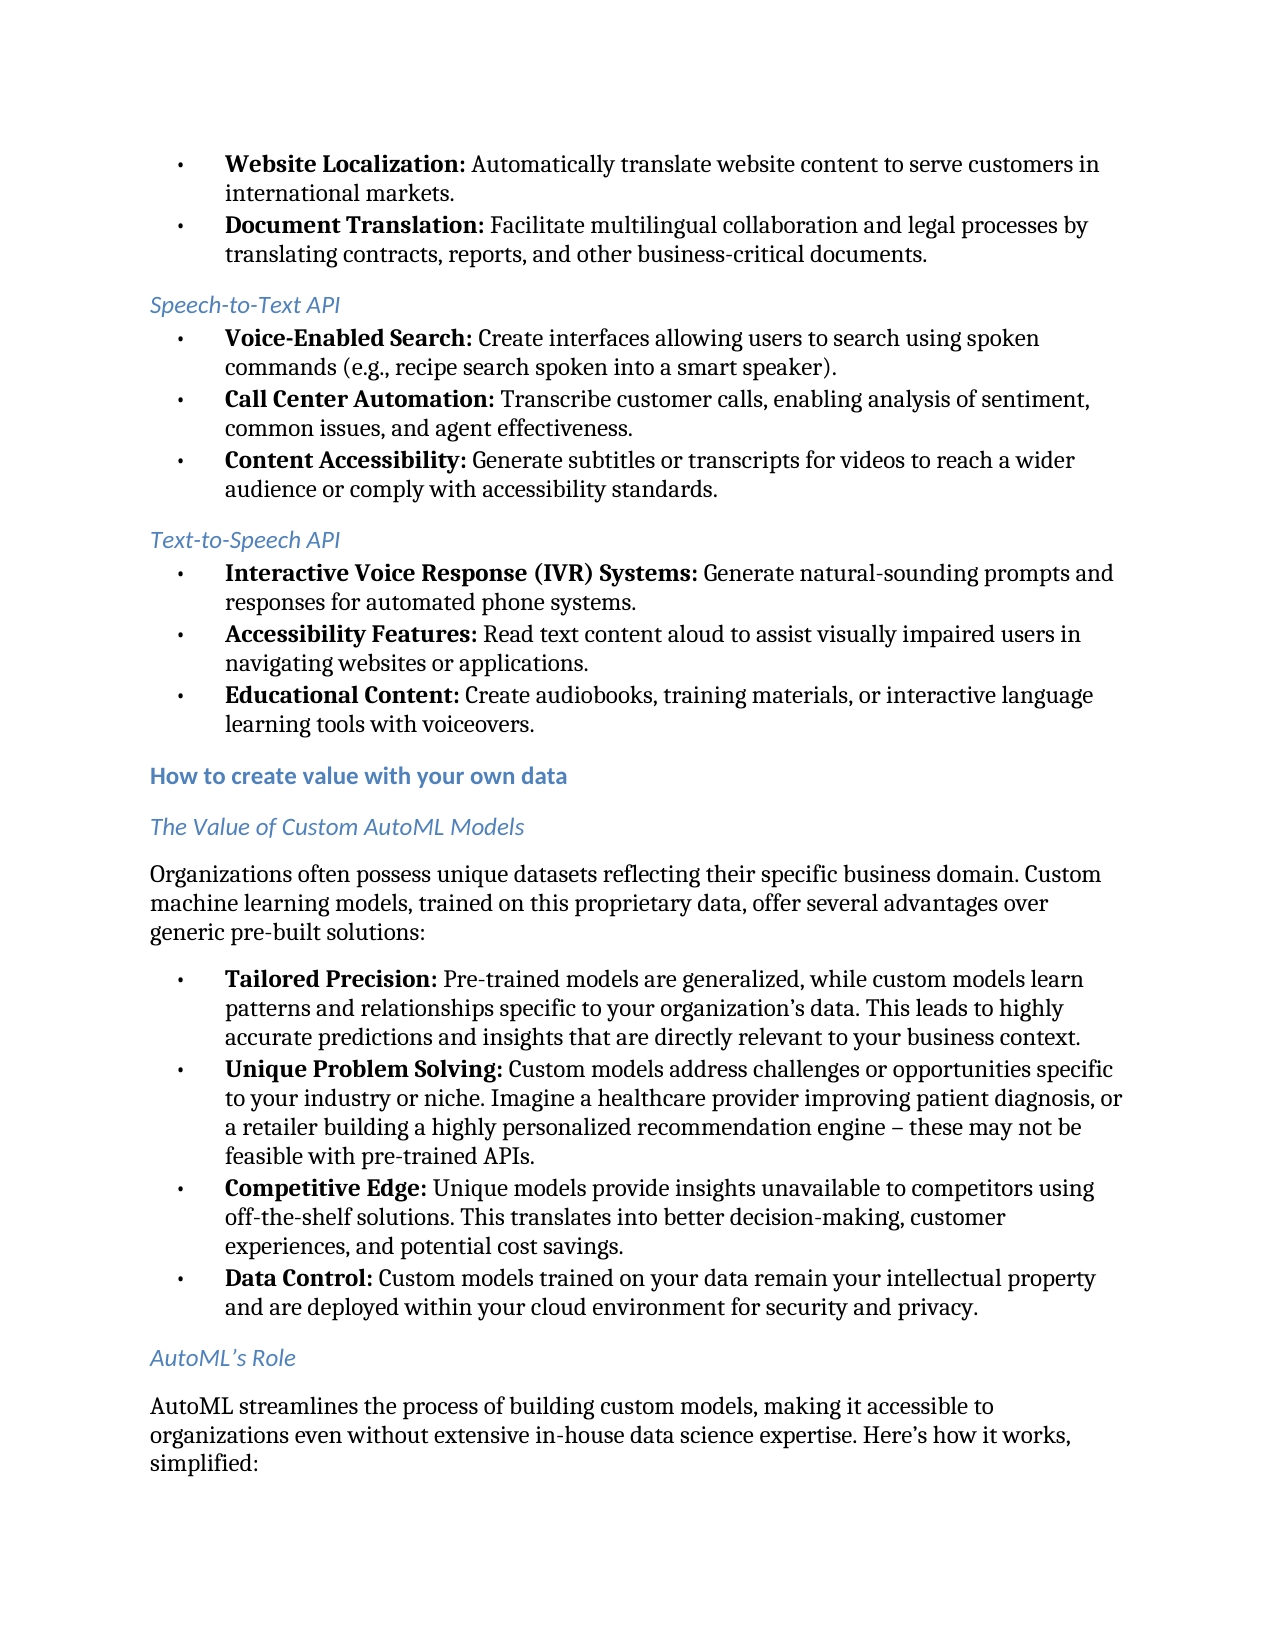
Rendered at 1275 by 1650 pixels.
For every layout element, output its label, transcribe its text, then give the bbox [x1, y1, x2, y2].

list Interactive Voice Response (IVR) Systems: Generate natural-sounding prompts and responses for automated phone systems. [175, 559, 1125, 616]
list Tailored Precision: Pre-trained models are generalized, while custom models learn patterns and relationships specific to your organization’s data. This leads to highly accurate predictions and insights that are directly relevant to your business context. [175, 965, 1125, 1052]
list Competitive Edge: Unique models provide insights unavailable to competitors using off-the-shelf solutions. This translates into better decision-making, customer experiences, and potential cost savings. [175, 1174, 1125, 1260]
subtitle AutoML’s Role [150, 1342, 1125, 1373]
list Content Accessibility: Generate subtitles or transcripts for videos to reach a wider audience or comply with accessibility standards. [175, 446, 1125, 504]
subtitle How to create value with your own data [150, 760, 1125, 790]
subtitle The Value of Custom AutoML Models [150, 811, 1125, 842]
list Unique Problem Solving: Custom models address challenges or opportunities specific to your industry or niche. Imagine a healthcare provider improving patient diagnosis, or a retailer building a highly personalized recommendation engine – these may not be feasible with pre-trained APIs. [175, 1055, 1125, 1170]
list Accessibility Features: Read text content aloud to assist visually impaired users in navigating websites or applications. [175, 620, 1125, 678]
list Document Translation: Facilitate multilingual collaboration and legal processes by translating contracts, reports, and other business-critical documents. [175, 211, 1125, 269]
subtitle Speech-to-Text API [150, 289, 1125, 320]
list Data Control: Custom models trained on your data remain your intellectual property and are deployed within your cloud environment for security and privacy. [175, 1264, 1125, 1322]
subtitle Text-to-Speech API [150, 525, 1125, 555]
list Voice-Enabled Search: Create interfaces allowing users to search using spoken commands (e.g., recipe search spoken into a smart speaker). [175, 324, 1125, 381]
text AutoML streamlines the process of building custom models, making it accessible to organizations even without extensive in-house data science expertise. Here’s how it works, simplified: [150, 1392, 1125, 1478]
list Website Localization: Automatically translate website content to serve customers in international markets. [175, 150, 1125, 207]
list Educational Content: Create audiobooks, training materials, or interactive language learning tools with voiceovers. [175, 681, 1125, 739]
text Organizations often possess unique datasets reflecting their specific business domain. Custom machine learning models, trained on this proprietary data, offer several advantages over generic pre-built solutions: [150, 860, 1125, 947]
list Call Center Automation: Transcribe customer calls, enabling analysis of sentiment, common issues, and agent effectiveness. [175, 385, 1125, 443]
